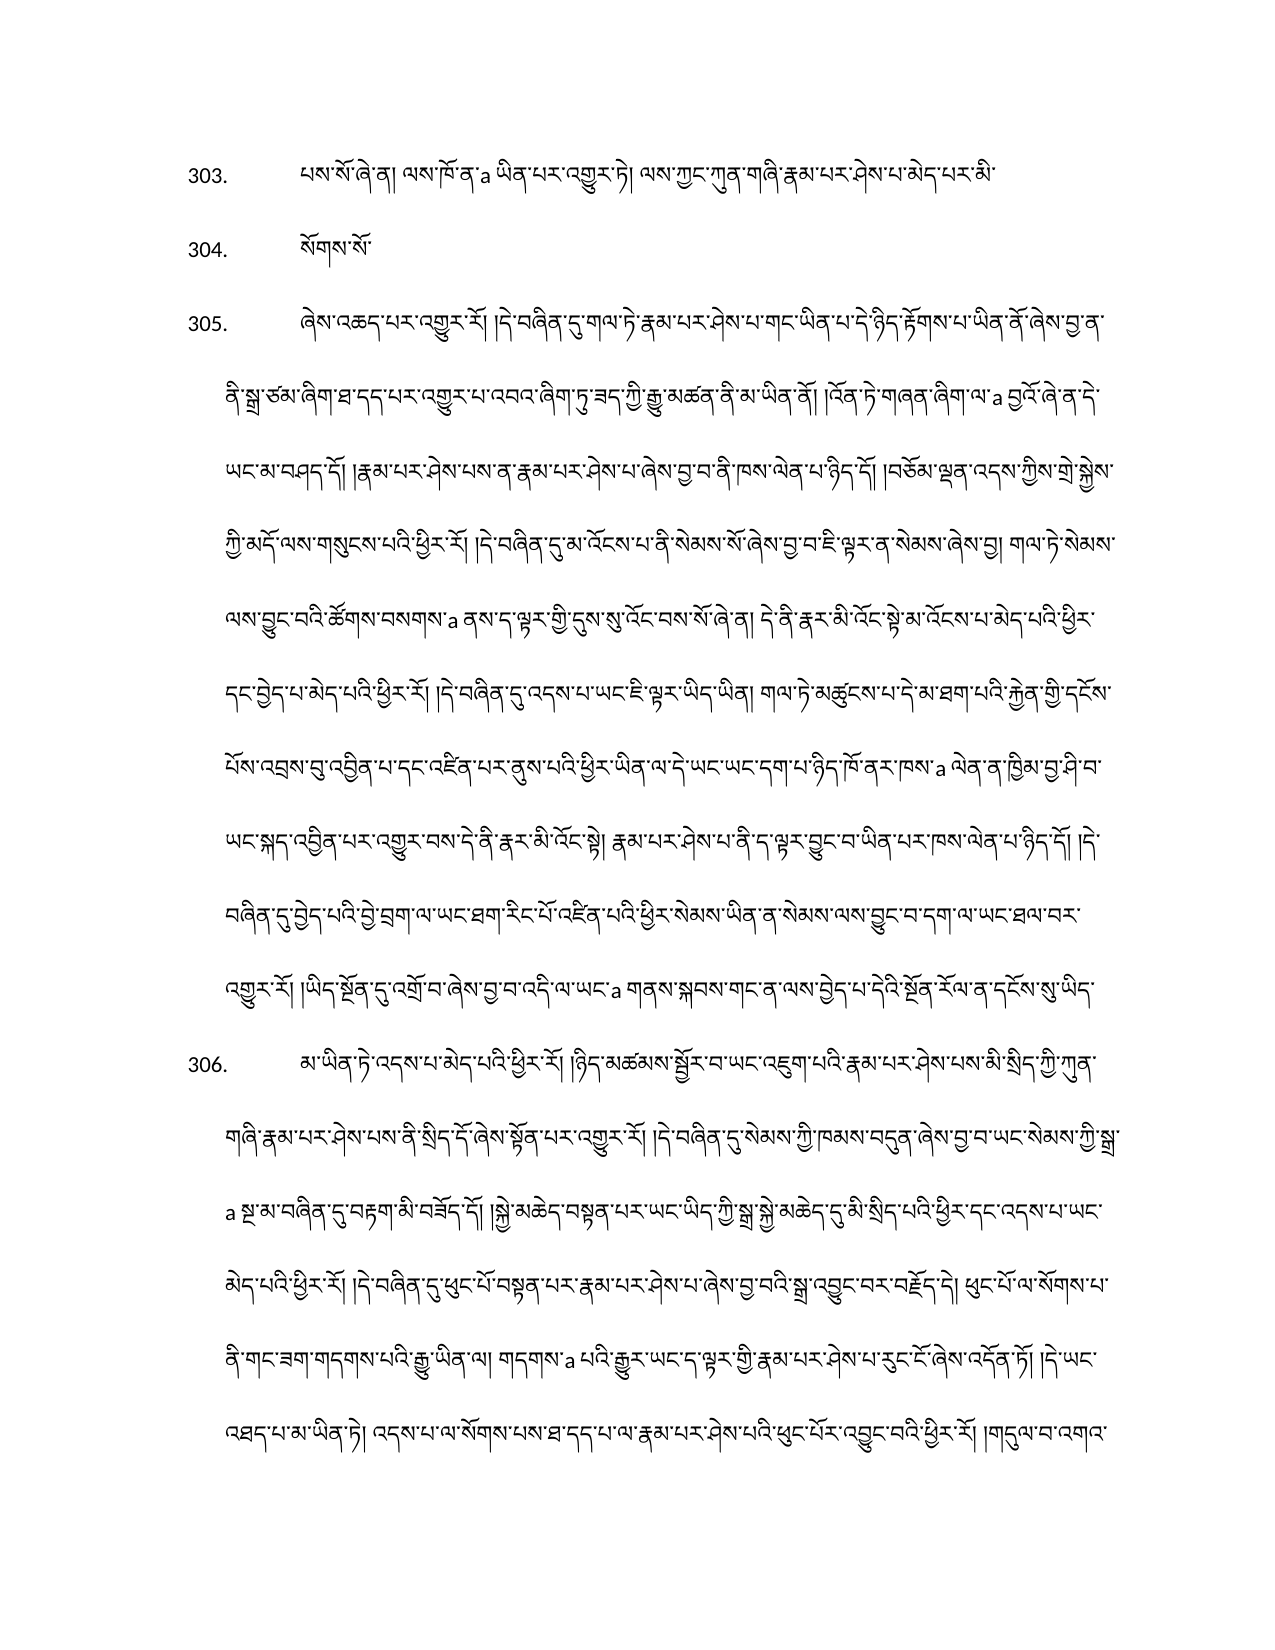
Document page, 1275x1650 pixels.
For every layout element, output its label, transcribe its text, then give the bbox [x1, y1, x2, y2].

list པས་སོ་ཞེ་ན། ལས་ཁོ་ན་aཡིན་པར་འགྱུར་ཏེ། ལས་ཀྱང་ཀུན་གཞི་རྣམ་པར་ཤེས་པ་མེད་པར་མི་ [187, 150, 1125, 214]
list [187, 1039, 1125, 1473]
list སོགས་སོ་ [187, 224, 1125, 288]
list ཞེས་འཆད་པར་འགྱུར་རོ། །དེ་བཞིན་དུ་གལ་ཏེ་རྣམ་པར་ཤེས་པ་གང་ཡིན་པ་དེ་ཉིད་རྟོགས་པ་ཡིན་ནོ་ཞེས་བྱ་ན་ནི་སྒྲ་ཙམ་ཞིག་ཐ་དད་པར་འགྱུར་པ་འབའ་ཞིག་ཏུ་ཟད་ཀྱི་རྒྱུ་མཚན་ནི་མ་ཡིན་ནོ། །འོན་ཏེ་གཞན་ཞིག་ལ་aབྱའོ་ཞེ་ན་དེ་ཡང་མ་བཤད་དོ། །རྣམ་པར་ཤེས་པས་ན་རྣམ་པར་ཤེས་པ་ཞེས་བྱ་བ་ནི་ཁས་ལེན་པ་ཉིད་དོ། །བཅོམ་ལྡན་འདས་ཀྱིས་གྲེ་སྐྱེས་ཀྱི་མདོ་ལས་གསུངས་པའི་ཕྱིར་རོ། །དེ་བཞིན་དུ་མ་འོངས་པ་ནི་སེམས་སོ་ཞེས་བྱ་བ་ཇི་ལྟར་ན་སེམས་ཞེས་བྱ། གལ་ཏེ་སེམས་ལས་བྱུང་བའི་ཚོགས་བསགས་aནས་ད་ལྟར་གྱི་དུས་སུ་འོང་བས་སོ་ཞེ་ན། དེ་ནི་རྣར་མི་འོང་སྟེ་མ་འོངས་པ་མེད་པའི་ཕྱིར་དང་བྱེད་པ་མེད་པའི་ཕྱིར་རོ། །དེ་བཞིན་དུ་འདས་པ་ཡང་ཇི་ལྟར་ཡིད་ཡིན། གལ་ཏེ་མཚུངས་པ་དེ་མ་ཐག་པའི་རྐྱེན་གྱི་དངོས་པོས་འབྲས་བུ་འབྱིན་པ་དང་འཛིན་པར་ནུས་པའི་ཕྱིར་ཡིན་ལ་དེ་ཡང་ཡང་དག་པ་ཉིད་ཁོ་ནར་ཁས་aལེན་ན་ཁྱིམ་བྱ་ཤི་བ་ཡང་སྐད་འབྱིན་པར་འགྱུར་བས་དེ་ནི་རྣར་མི་འོང་སྟེ། རྣམ་པར་ཤེས་པ་ནི་ད་ལྟར་བྱུང་བ་ཡིན་པར་ཁས་ལེན་པ་ཉིད་དོ། །དེ་བཞིན་དུ་བྱེད་པའི་བྱེ་བྲག་ལ་ཡང་ཐག་རིང་པོ་འཛིན་པའི་ཕྱིར་སེམས་ཡིན་ན་སེམས་ལས་བྱུང་བ་དག་ལ་ཡང་ཐལ་བར་འགྱུར་རོ། །ཡིད་སྔོན་དུ་འགྲོ་བ་ཞེས་བྱ་བ་འདི་ལ་ཡང་aགནས་སྐབས་གང་ན་ལས་བྱེད་པ་དེའི་སྔོན་རོལ་ན་དངོས་སུ་ཡིད་ [187, 298, 1125, 1029]
